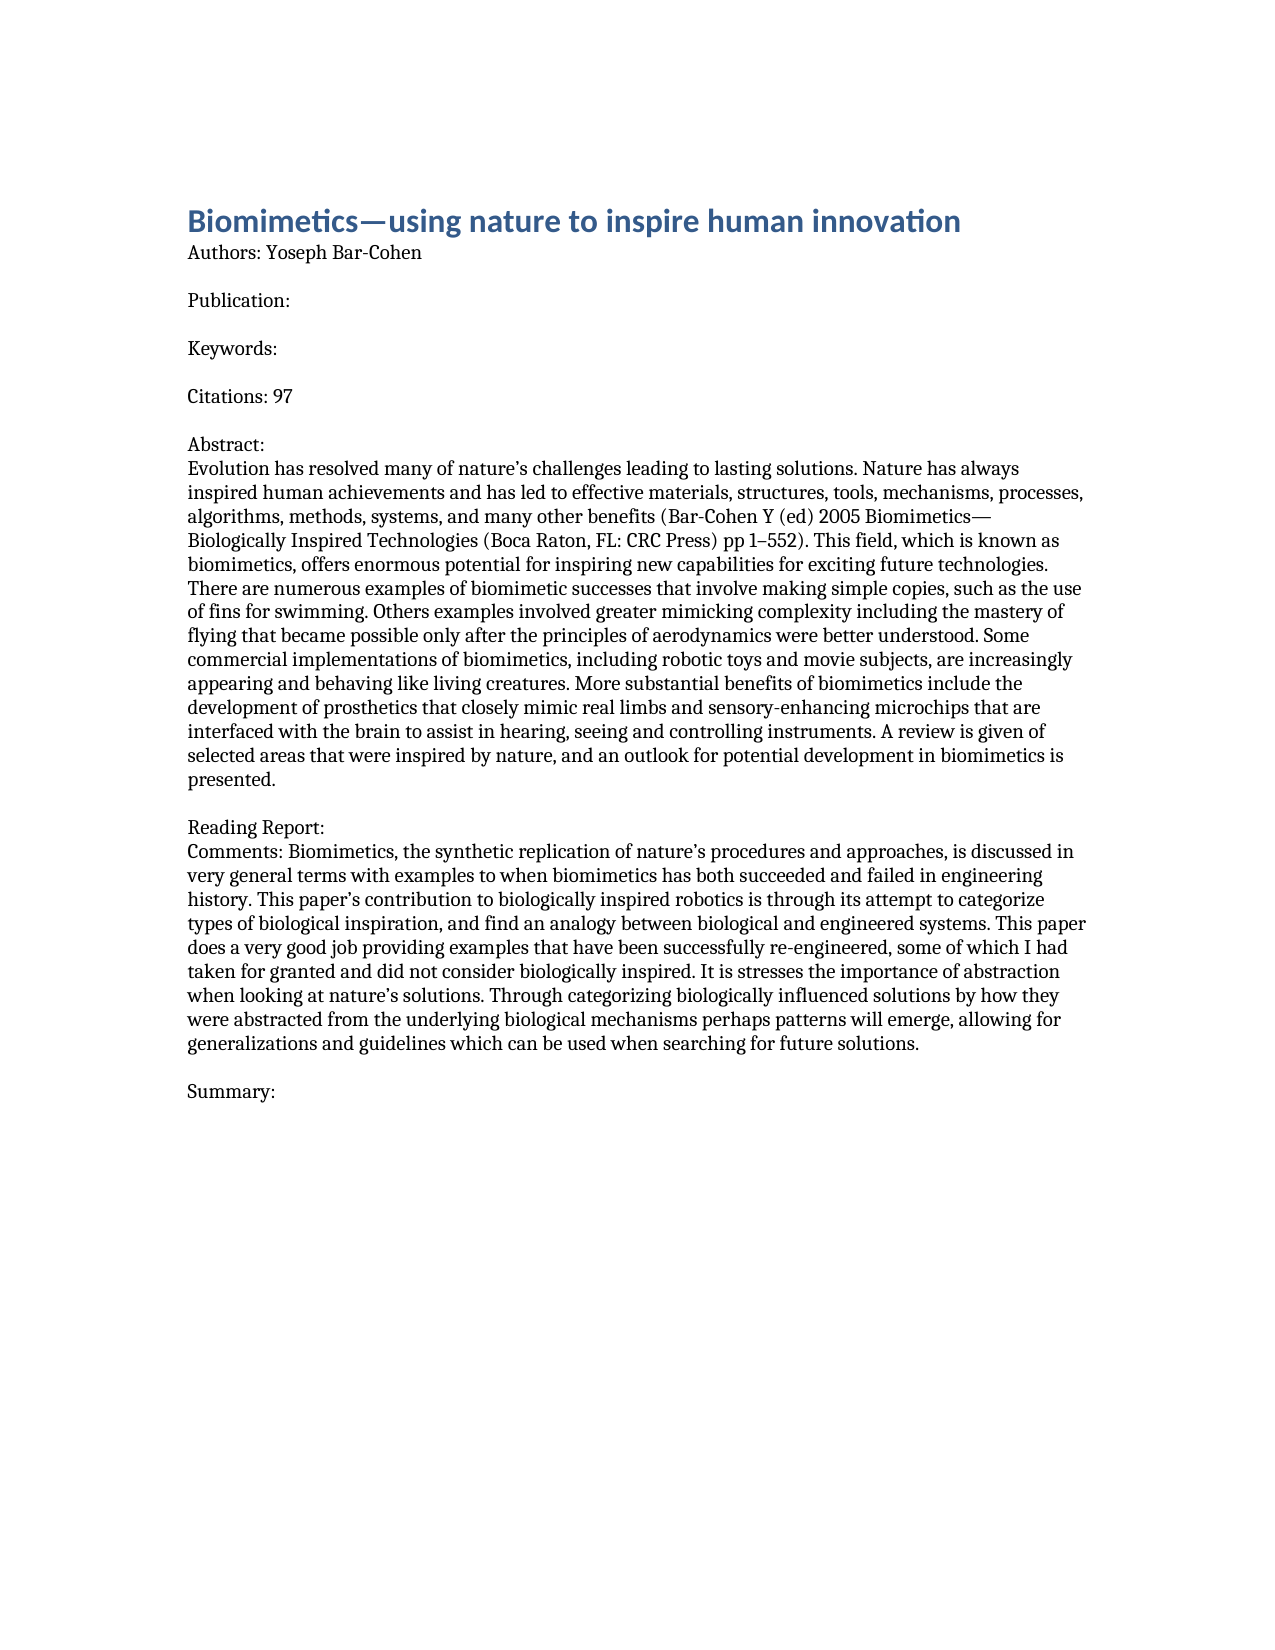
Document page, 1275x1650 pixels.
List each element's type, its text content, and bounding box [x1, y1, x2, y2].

text Evolution has resolved many of nature’s challenges leading to lasting solutions. Nature has always inspired human achievements and has led to effective materials, structures, tools, mechanisms, processes, algorithms, methods, systems, and many other benefits (Bar-Cohen Y (ed) 2005 Biomimetics—Biologically Inspired Technologies (Boca Raton, FL: CRC Press) pp 1–552). This field, which is known as biomimetics, offers enormous potential for inspiring new capabilities for exciting future technologies. There are numerous examples of biomimetic successes that involve making simple copies, such as the use of fins for swimming. Others examples involved greater mimicking complexity including the mastery of flying that became possible only after the principles of aerodynamics were better understood. Some commercial implementations of biomimetics, including robotic toys and movie subjects, are increasingly appearing and behaving like living creatures. More substantial benefits of biomimetics include the development of prosthetics that closely mimic real limbs and sensory-enhancing microchips that are interfaced with the brain to assist in hearing, seeing and controlling instruments. A review is given of selected areas that were inspired by nature, and an outlook for potential development in biomimetics is presented. [187, 456, 1087, 792]
text Citations: 97 [187, 384, 1087, 408]
text Authors: Yoseph Bar-Cohen [187, 241, 1087, 265]
subtitle Biomimetics—using nature to inspire human innovation [187, 200, 1087, 241]
text Comments: Biomimetics, the synthetic replication of nature’s procedures and approaches, is discussed in very general terms with examples to when biomimetics has both succeeded and failed in engineering history. This paper’s contribution to biologically inspired robotics is through its attempt to categorize types of biological inspiration, and find an analogy between biological and engineered systems. This paper does a very good job providing examples that have been successfully re-engineered, some of which I had taken for granted and did not consider biologically inspired. It is stresses the importance of abstraction when looking at nature’s solutions. Through categorizing biologically influenced solutions by how they were abstracted from the underlying biological mechanisms perhaps patterns will emerge, allowing for generalizations and guidelines which can be used when searching for future solutions. [187, 840, 1087, 1055]
text Publication: [187, 289, 1087, 313]
text Keywords: [187, 337, 1087, 361]
text Reading Report: [187, 816, 1087, 840]
text Abstract: [187, 432, 1087, 456]
text Summary: [187, 1079, 1087, 1103]
